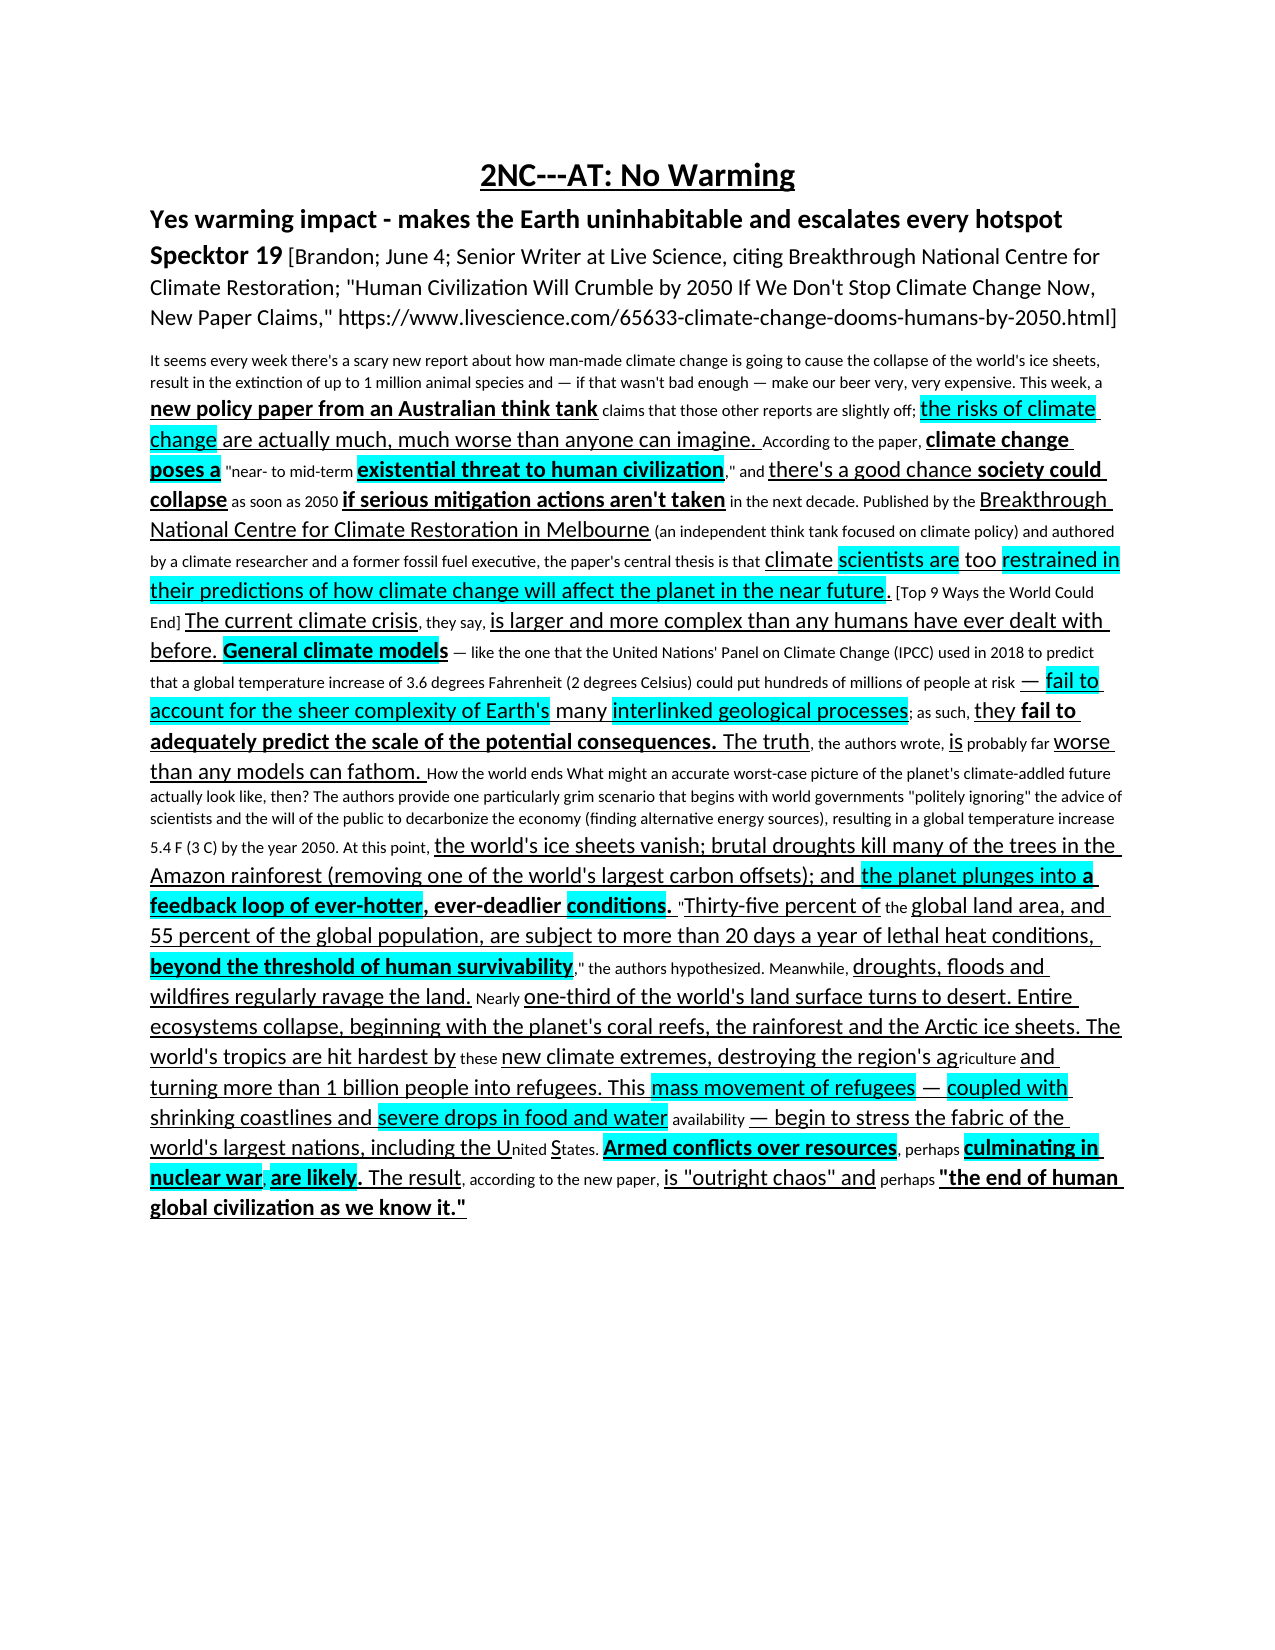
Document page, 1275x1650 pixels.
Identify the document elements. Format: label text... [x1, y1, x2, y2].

text Specktor 19 [Brandon; June 4; Senior Writer at Live Science, citing Breakthrough National Centre for Climate Restoration; "Human Civilization Will Crumble by 2050 If We Don't Stop Climate Change Now, New Paper Claims," https://www.livescience.com/65633-climate-change-dooms-humans-by-2050.html] [150, 238, 1125, 331]
subtitle Yes warming impact - makes the Earth uninhabitable and escalates every hotspot [150, 202, 1125, 235]
text It seems every week there's a scary new report about how man-made climate change is going to cause the collapse of the world's ice sheets, result in the extinction of up to 1 million animal species and — if that wasn't bad enough — make our beer very, very expensive. This week, a new policy paper from an Australian think tank claims that those other reports are slightly off; the risks of climate change are actually much, much worse than anyone can imagine. According to the paper, climate change poses a "near- to mid-term existential threat to human civilization," and there's a good chance society could collapse as soon as 2050 if serious mitigation actions aren't taken in the next decade. Published by the Breakthrough National Centre for Climate Restoration in Melbourne (an independent think tank focused on climate policy) and authored by a climate researcher and a former fossil fuel executive, the paper's central thesis is that climate scientists are too restrained in their predictions of how climate change will affect the planet in the near future. [Top 9 Ways the World Could End] The current climate crisis, they say, is larger and more complex than any humans have ever dealt with before. General climate models — like the one that the United Nations' Panel on Climate Change (IPCC) used in 2018 to predict that a global temperature increase of 3.6 degrees Fahrenheit (2 degrees Celsius) could put hundreds of millions of people at risk — fail to account for the sheer complexity of Earth's many interlinked geological processes; as such, they fail to adequately predict the scale of the potential consequences. The truth, the authors wrote, is probably far worse than any models can fathom. How the world ends What might an accurate worst-case picture of the planet's climate-addled future actually look like, then? The authors provide one particularly grim scenario that begins with world governments "politely ignoring" the advice of scientists and the will of the public to decarbonize the economy (finding alternative energy sources), resulting in a global temperature increase 5.4 F (3 C) by the year 2050. At this point, the world's ice sheets vanish; brutal droughts kill many of the trees in the Amazon rainforest (removing one of the world's largest carbon offsets); and the planet plunges into a feedback loop of ever-hotter, ever-deadlier conditions. "Thirty-five percent of the global land area, and 55 percent of the global population, are subject to more than 20 days a year of lethal heat conditions, beyond the threshold of human survivability," the authors hypothesized. Meanwhile, droughts, floods and wildfires regularly ravage the land. Nearly one-third of the world's land surface turns to desert. Entire ecosystems collapse, beginning with the planet's coral reefs, the rainforest and the Arctic ice sheets. The world's tropics are hit hardest by these new climate extremes, destroying the region's agriculture and turning more than 1 billion people into refugees. This mass movement of refugees — coupled with shrinking coastlines and severe drops in food and water availability — begin to stress the fabric of the world's largest nations, including the United States. Armed conflicts over resources, perhaps culminating in nuclear war, are likely. The result, according to the new paper, is "outright chaos" and perhaps "the end of human global civilization as we know it." [150, 350, 1125, 1222]
subtitle 2NC---AT: No Warming [150, 154, 1125, 195]
